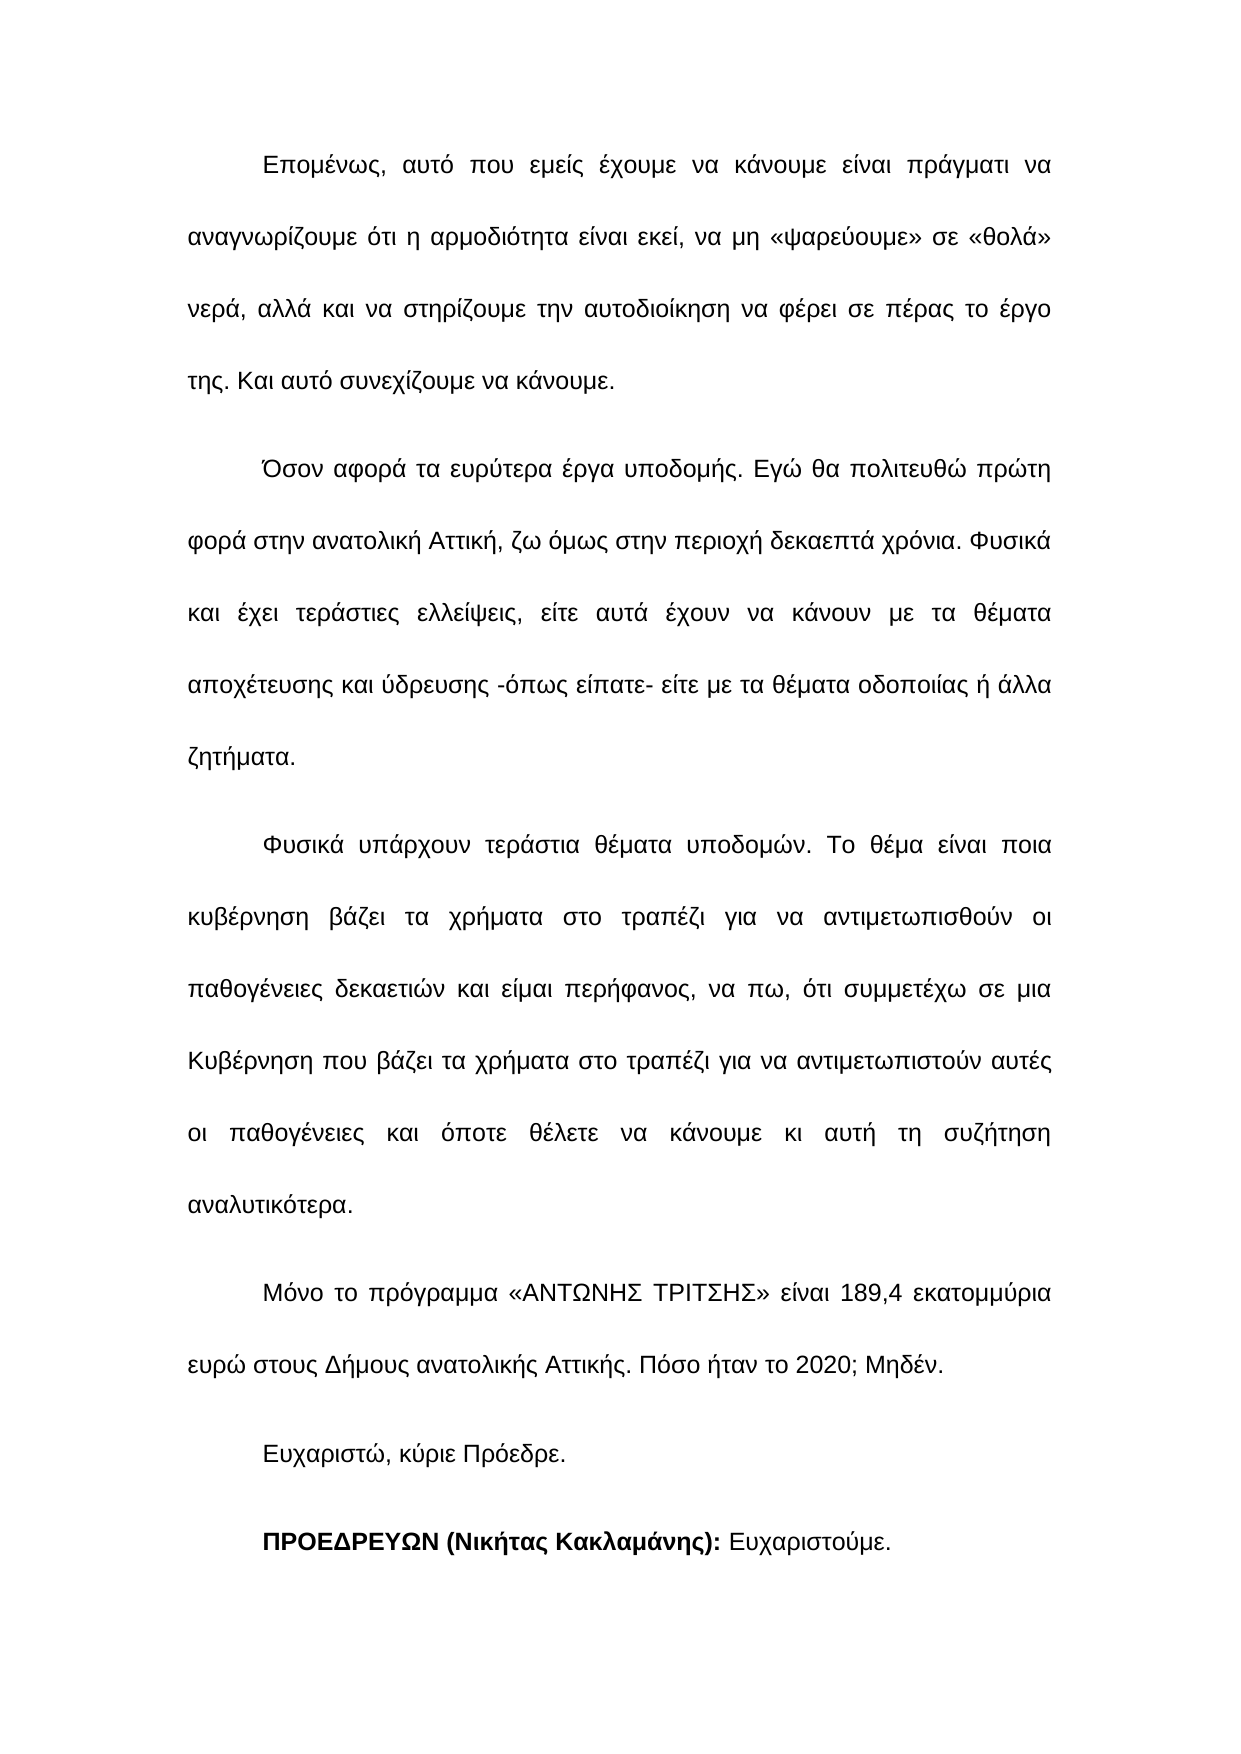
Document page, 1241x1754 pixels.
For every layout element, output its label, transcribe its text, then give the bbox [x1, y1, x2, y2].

text Ευχαριστώ, κύριε Πρόεδρε. [187, 1438, 1053, 1467]
text Μόνο το πρόγραμμα «ΑΝΤΩΝΗΣ ΤΡΙΤΣΗΣ» είναι 189,4 εκατομμύρια ευρώ στους Δήμους ανατολικής Αττικής. Πόσο ήταν το 2020; Μηδέν. [187, 1278, 1053, 1379]
text ΠΡΟΕΔΡΕΥΩΝ (Νικήτας Κακλαμάνης): Ευχαριστούμε. [187, 1527, 1053, 1556]
text Όσον αφορά τα ευρύτερα έργα υποδομής. Εγώ θα πολιτευθώ πρώτη φορά στην ανατολική Αττική, ζω όμως στην περιοχή δεκαεπτά χρόνια. Φυσικά και έχει τεράστιες ελλείψεις, είτε αυτά έχουν να κάνουν με τα θέματα αποχέτευσης και ύδρευσης -όπως είπατε- είτε με τα θέματα οδοποιίας ή άλλα ζητήματα. [187, 454, 1053, 770]
text Φυσικά υπάρχουν τεράστια θέματα υποδομών. Το θέμα είναι ποια κυβέρνηση βάζει τα χρήματα στο τραπέζι για να αντιμετωπισθούν οι παθογένειες δεκαετιών και είμαι περήφανος, να πω, ότι συμμετέχω σε μια Κυβέρνηση που βάζει τα χρήματα στο τραπέζι για να αντιμετωπιστούν αυτές οι παθογένειες και όποτε θέλετε να κάνουμε κι αυτή τη συζήτηση αναλυτικότερα. [187, 830, 1053, 1218]
text Επομένως, αυτό που εμείς έχουμε να κάνουμε είναι πράγματι να αναγνωρίζουμε ότι η αρμοδιότητα είναι εκεί, να μη «ψαρεύουμε» σε «θολά» νερά, αλλά και να στηρίζουμε την αυτοδιοίκηση να φέρει σε πέρας το έργο της. Και αυτό συνεχίζουμε να κάνουμε. [187, 150, 1053, 394]
